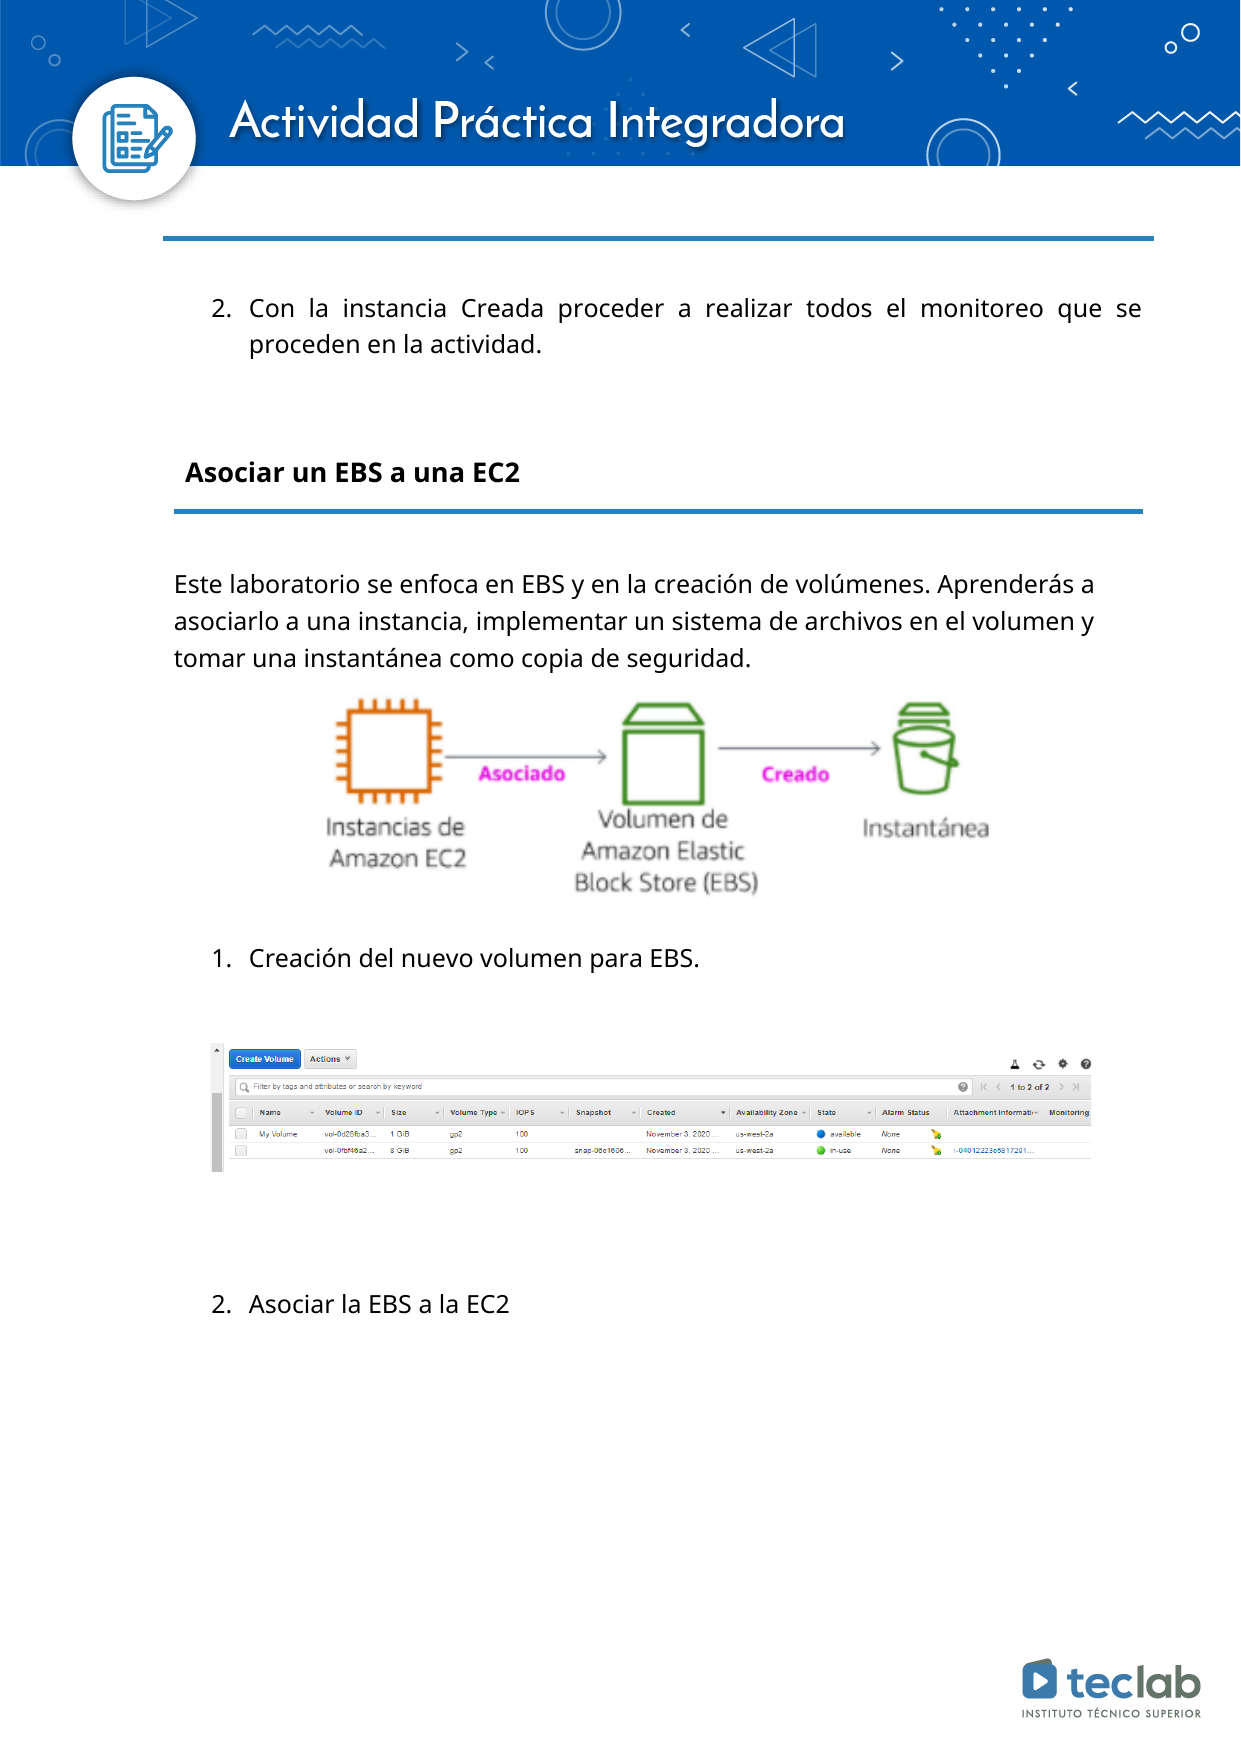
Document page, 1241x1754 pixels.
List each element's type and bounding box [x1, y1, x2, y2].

picture [0, 0, 1241, 1753]
table_cell [163, 241, 1154, 1323]
